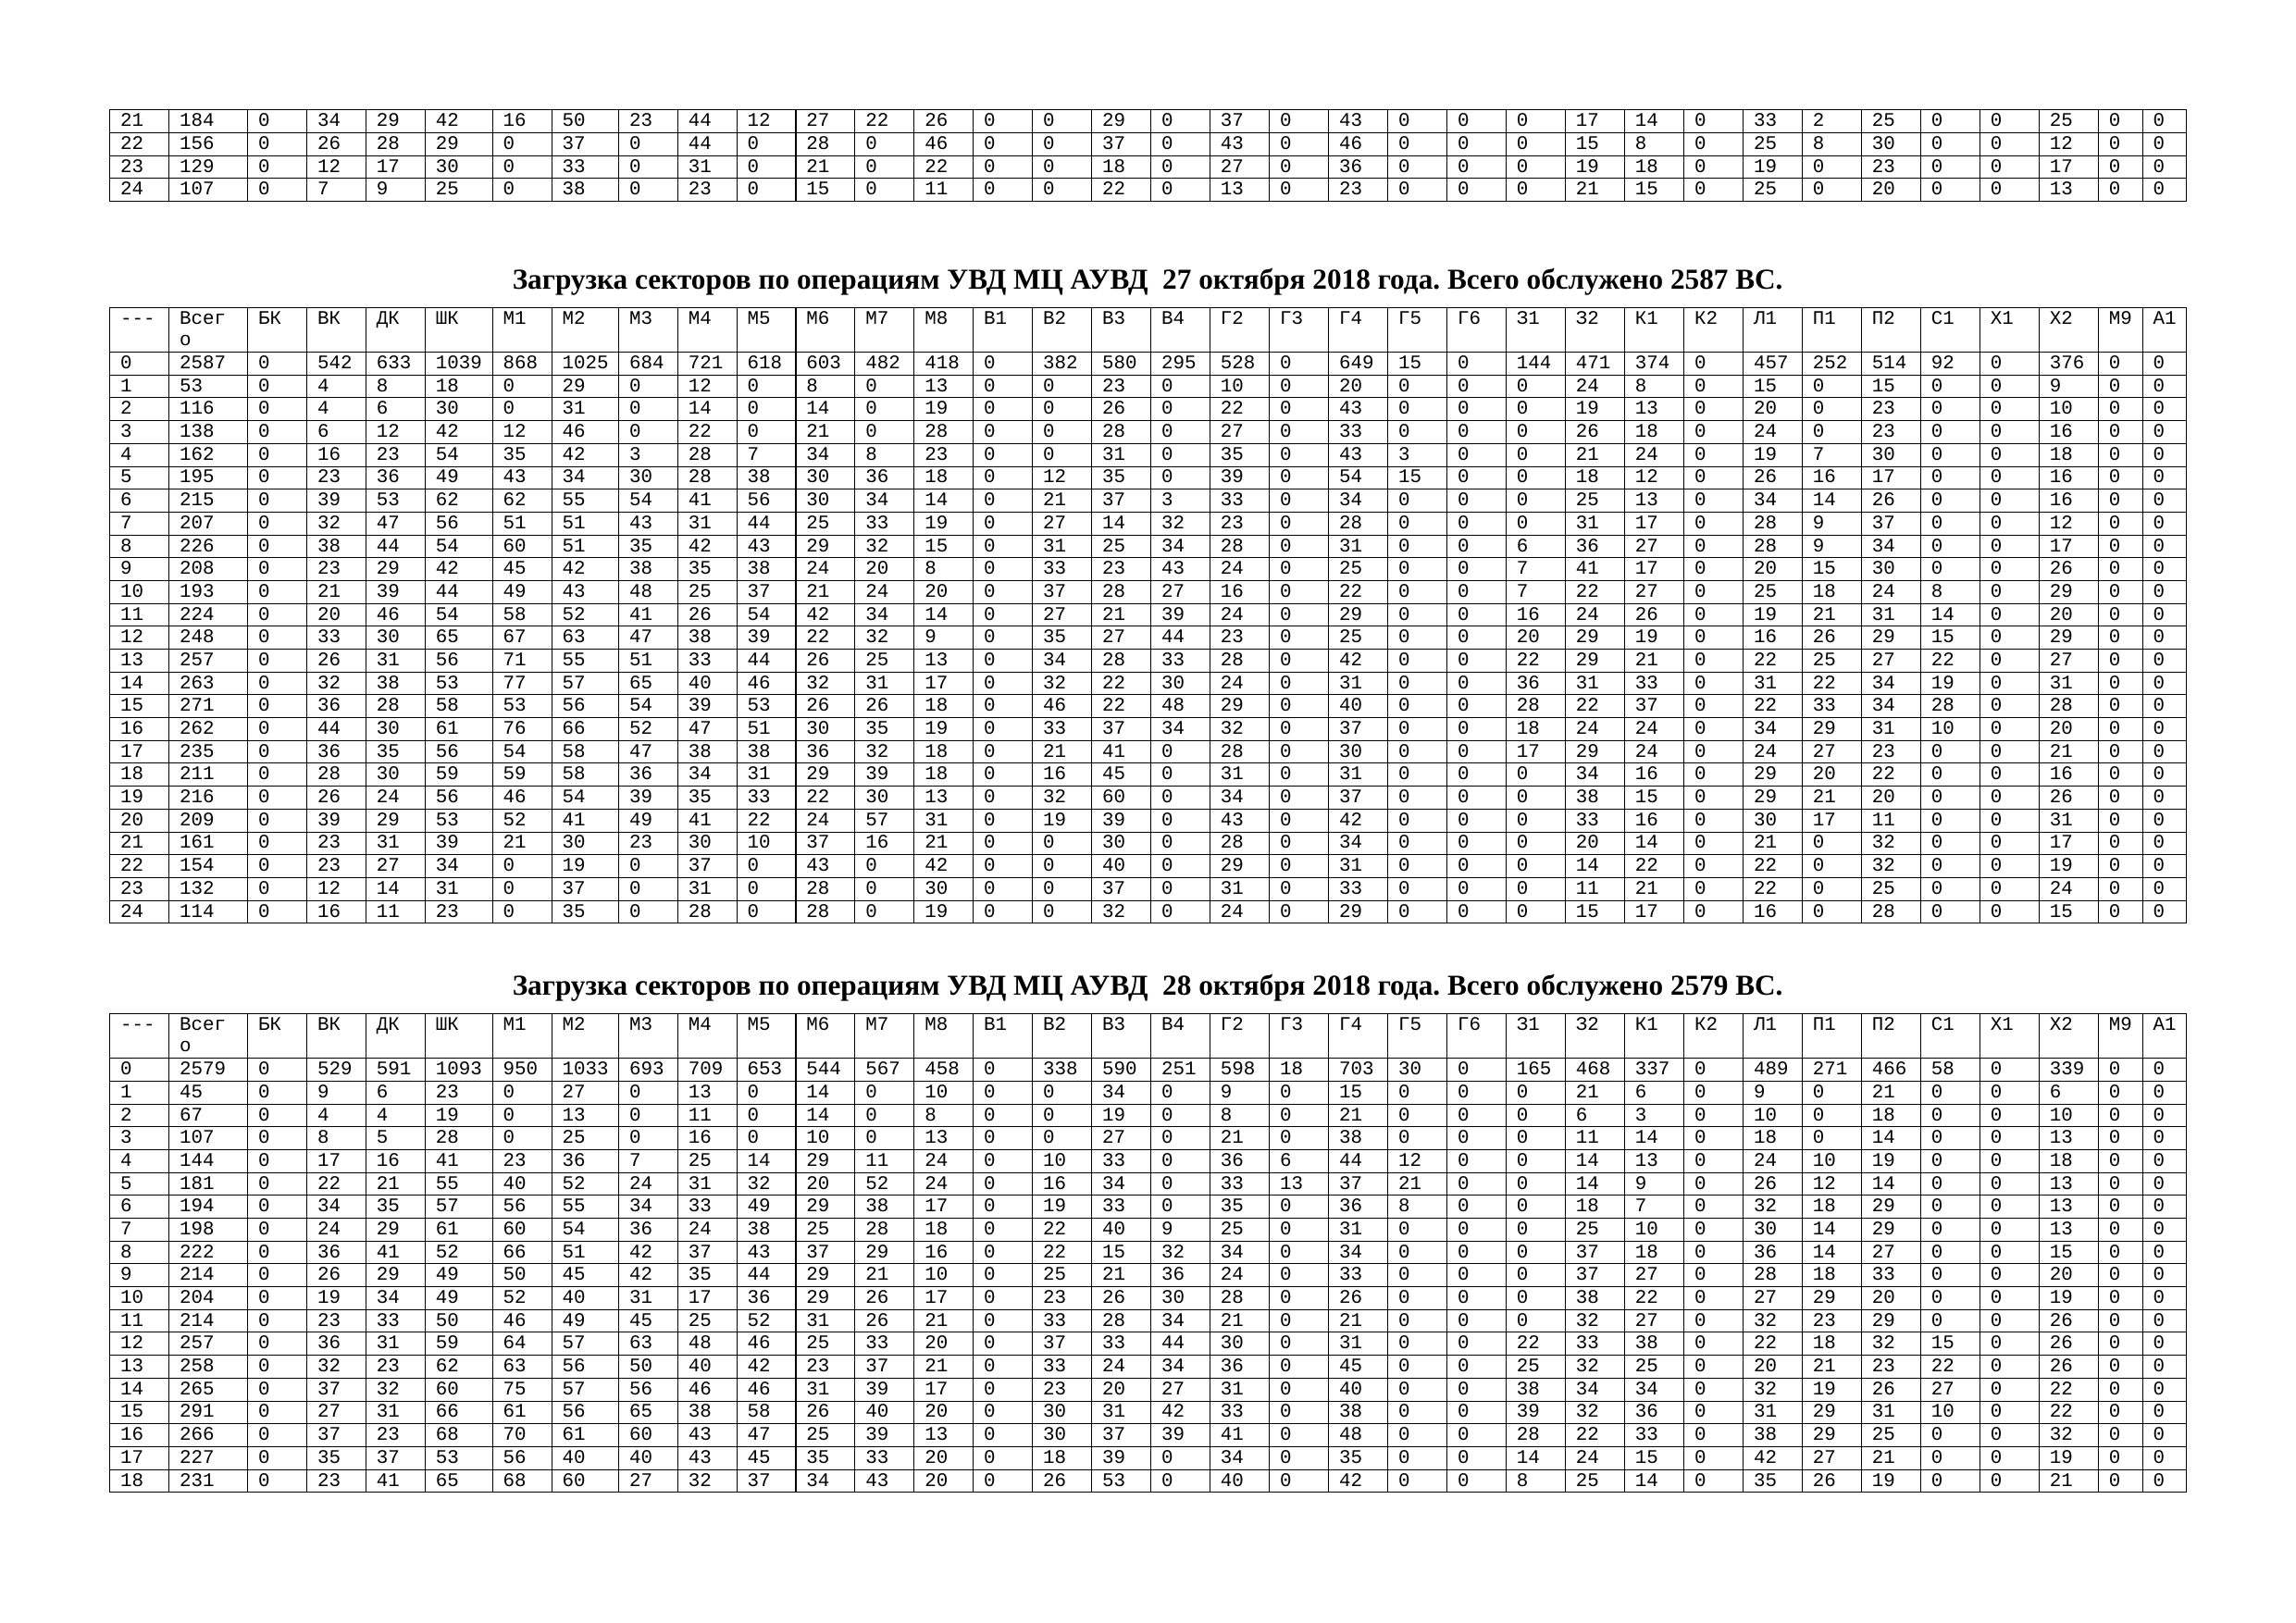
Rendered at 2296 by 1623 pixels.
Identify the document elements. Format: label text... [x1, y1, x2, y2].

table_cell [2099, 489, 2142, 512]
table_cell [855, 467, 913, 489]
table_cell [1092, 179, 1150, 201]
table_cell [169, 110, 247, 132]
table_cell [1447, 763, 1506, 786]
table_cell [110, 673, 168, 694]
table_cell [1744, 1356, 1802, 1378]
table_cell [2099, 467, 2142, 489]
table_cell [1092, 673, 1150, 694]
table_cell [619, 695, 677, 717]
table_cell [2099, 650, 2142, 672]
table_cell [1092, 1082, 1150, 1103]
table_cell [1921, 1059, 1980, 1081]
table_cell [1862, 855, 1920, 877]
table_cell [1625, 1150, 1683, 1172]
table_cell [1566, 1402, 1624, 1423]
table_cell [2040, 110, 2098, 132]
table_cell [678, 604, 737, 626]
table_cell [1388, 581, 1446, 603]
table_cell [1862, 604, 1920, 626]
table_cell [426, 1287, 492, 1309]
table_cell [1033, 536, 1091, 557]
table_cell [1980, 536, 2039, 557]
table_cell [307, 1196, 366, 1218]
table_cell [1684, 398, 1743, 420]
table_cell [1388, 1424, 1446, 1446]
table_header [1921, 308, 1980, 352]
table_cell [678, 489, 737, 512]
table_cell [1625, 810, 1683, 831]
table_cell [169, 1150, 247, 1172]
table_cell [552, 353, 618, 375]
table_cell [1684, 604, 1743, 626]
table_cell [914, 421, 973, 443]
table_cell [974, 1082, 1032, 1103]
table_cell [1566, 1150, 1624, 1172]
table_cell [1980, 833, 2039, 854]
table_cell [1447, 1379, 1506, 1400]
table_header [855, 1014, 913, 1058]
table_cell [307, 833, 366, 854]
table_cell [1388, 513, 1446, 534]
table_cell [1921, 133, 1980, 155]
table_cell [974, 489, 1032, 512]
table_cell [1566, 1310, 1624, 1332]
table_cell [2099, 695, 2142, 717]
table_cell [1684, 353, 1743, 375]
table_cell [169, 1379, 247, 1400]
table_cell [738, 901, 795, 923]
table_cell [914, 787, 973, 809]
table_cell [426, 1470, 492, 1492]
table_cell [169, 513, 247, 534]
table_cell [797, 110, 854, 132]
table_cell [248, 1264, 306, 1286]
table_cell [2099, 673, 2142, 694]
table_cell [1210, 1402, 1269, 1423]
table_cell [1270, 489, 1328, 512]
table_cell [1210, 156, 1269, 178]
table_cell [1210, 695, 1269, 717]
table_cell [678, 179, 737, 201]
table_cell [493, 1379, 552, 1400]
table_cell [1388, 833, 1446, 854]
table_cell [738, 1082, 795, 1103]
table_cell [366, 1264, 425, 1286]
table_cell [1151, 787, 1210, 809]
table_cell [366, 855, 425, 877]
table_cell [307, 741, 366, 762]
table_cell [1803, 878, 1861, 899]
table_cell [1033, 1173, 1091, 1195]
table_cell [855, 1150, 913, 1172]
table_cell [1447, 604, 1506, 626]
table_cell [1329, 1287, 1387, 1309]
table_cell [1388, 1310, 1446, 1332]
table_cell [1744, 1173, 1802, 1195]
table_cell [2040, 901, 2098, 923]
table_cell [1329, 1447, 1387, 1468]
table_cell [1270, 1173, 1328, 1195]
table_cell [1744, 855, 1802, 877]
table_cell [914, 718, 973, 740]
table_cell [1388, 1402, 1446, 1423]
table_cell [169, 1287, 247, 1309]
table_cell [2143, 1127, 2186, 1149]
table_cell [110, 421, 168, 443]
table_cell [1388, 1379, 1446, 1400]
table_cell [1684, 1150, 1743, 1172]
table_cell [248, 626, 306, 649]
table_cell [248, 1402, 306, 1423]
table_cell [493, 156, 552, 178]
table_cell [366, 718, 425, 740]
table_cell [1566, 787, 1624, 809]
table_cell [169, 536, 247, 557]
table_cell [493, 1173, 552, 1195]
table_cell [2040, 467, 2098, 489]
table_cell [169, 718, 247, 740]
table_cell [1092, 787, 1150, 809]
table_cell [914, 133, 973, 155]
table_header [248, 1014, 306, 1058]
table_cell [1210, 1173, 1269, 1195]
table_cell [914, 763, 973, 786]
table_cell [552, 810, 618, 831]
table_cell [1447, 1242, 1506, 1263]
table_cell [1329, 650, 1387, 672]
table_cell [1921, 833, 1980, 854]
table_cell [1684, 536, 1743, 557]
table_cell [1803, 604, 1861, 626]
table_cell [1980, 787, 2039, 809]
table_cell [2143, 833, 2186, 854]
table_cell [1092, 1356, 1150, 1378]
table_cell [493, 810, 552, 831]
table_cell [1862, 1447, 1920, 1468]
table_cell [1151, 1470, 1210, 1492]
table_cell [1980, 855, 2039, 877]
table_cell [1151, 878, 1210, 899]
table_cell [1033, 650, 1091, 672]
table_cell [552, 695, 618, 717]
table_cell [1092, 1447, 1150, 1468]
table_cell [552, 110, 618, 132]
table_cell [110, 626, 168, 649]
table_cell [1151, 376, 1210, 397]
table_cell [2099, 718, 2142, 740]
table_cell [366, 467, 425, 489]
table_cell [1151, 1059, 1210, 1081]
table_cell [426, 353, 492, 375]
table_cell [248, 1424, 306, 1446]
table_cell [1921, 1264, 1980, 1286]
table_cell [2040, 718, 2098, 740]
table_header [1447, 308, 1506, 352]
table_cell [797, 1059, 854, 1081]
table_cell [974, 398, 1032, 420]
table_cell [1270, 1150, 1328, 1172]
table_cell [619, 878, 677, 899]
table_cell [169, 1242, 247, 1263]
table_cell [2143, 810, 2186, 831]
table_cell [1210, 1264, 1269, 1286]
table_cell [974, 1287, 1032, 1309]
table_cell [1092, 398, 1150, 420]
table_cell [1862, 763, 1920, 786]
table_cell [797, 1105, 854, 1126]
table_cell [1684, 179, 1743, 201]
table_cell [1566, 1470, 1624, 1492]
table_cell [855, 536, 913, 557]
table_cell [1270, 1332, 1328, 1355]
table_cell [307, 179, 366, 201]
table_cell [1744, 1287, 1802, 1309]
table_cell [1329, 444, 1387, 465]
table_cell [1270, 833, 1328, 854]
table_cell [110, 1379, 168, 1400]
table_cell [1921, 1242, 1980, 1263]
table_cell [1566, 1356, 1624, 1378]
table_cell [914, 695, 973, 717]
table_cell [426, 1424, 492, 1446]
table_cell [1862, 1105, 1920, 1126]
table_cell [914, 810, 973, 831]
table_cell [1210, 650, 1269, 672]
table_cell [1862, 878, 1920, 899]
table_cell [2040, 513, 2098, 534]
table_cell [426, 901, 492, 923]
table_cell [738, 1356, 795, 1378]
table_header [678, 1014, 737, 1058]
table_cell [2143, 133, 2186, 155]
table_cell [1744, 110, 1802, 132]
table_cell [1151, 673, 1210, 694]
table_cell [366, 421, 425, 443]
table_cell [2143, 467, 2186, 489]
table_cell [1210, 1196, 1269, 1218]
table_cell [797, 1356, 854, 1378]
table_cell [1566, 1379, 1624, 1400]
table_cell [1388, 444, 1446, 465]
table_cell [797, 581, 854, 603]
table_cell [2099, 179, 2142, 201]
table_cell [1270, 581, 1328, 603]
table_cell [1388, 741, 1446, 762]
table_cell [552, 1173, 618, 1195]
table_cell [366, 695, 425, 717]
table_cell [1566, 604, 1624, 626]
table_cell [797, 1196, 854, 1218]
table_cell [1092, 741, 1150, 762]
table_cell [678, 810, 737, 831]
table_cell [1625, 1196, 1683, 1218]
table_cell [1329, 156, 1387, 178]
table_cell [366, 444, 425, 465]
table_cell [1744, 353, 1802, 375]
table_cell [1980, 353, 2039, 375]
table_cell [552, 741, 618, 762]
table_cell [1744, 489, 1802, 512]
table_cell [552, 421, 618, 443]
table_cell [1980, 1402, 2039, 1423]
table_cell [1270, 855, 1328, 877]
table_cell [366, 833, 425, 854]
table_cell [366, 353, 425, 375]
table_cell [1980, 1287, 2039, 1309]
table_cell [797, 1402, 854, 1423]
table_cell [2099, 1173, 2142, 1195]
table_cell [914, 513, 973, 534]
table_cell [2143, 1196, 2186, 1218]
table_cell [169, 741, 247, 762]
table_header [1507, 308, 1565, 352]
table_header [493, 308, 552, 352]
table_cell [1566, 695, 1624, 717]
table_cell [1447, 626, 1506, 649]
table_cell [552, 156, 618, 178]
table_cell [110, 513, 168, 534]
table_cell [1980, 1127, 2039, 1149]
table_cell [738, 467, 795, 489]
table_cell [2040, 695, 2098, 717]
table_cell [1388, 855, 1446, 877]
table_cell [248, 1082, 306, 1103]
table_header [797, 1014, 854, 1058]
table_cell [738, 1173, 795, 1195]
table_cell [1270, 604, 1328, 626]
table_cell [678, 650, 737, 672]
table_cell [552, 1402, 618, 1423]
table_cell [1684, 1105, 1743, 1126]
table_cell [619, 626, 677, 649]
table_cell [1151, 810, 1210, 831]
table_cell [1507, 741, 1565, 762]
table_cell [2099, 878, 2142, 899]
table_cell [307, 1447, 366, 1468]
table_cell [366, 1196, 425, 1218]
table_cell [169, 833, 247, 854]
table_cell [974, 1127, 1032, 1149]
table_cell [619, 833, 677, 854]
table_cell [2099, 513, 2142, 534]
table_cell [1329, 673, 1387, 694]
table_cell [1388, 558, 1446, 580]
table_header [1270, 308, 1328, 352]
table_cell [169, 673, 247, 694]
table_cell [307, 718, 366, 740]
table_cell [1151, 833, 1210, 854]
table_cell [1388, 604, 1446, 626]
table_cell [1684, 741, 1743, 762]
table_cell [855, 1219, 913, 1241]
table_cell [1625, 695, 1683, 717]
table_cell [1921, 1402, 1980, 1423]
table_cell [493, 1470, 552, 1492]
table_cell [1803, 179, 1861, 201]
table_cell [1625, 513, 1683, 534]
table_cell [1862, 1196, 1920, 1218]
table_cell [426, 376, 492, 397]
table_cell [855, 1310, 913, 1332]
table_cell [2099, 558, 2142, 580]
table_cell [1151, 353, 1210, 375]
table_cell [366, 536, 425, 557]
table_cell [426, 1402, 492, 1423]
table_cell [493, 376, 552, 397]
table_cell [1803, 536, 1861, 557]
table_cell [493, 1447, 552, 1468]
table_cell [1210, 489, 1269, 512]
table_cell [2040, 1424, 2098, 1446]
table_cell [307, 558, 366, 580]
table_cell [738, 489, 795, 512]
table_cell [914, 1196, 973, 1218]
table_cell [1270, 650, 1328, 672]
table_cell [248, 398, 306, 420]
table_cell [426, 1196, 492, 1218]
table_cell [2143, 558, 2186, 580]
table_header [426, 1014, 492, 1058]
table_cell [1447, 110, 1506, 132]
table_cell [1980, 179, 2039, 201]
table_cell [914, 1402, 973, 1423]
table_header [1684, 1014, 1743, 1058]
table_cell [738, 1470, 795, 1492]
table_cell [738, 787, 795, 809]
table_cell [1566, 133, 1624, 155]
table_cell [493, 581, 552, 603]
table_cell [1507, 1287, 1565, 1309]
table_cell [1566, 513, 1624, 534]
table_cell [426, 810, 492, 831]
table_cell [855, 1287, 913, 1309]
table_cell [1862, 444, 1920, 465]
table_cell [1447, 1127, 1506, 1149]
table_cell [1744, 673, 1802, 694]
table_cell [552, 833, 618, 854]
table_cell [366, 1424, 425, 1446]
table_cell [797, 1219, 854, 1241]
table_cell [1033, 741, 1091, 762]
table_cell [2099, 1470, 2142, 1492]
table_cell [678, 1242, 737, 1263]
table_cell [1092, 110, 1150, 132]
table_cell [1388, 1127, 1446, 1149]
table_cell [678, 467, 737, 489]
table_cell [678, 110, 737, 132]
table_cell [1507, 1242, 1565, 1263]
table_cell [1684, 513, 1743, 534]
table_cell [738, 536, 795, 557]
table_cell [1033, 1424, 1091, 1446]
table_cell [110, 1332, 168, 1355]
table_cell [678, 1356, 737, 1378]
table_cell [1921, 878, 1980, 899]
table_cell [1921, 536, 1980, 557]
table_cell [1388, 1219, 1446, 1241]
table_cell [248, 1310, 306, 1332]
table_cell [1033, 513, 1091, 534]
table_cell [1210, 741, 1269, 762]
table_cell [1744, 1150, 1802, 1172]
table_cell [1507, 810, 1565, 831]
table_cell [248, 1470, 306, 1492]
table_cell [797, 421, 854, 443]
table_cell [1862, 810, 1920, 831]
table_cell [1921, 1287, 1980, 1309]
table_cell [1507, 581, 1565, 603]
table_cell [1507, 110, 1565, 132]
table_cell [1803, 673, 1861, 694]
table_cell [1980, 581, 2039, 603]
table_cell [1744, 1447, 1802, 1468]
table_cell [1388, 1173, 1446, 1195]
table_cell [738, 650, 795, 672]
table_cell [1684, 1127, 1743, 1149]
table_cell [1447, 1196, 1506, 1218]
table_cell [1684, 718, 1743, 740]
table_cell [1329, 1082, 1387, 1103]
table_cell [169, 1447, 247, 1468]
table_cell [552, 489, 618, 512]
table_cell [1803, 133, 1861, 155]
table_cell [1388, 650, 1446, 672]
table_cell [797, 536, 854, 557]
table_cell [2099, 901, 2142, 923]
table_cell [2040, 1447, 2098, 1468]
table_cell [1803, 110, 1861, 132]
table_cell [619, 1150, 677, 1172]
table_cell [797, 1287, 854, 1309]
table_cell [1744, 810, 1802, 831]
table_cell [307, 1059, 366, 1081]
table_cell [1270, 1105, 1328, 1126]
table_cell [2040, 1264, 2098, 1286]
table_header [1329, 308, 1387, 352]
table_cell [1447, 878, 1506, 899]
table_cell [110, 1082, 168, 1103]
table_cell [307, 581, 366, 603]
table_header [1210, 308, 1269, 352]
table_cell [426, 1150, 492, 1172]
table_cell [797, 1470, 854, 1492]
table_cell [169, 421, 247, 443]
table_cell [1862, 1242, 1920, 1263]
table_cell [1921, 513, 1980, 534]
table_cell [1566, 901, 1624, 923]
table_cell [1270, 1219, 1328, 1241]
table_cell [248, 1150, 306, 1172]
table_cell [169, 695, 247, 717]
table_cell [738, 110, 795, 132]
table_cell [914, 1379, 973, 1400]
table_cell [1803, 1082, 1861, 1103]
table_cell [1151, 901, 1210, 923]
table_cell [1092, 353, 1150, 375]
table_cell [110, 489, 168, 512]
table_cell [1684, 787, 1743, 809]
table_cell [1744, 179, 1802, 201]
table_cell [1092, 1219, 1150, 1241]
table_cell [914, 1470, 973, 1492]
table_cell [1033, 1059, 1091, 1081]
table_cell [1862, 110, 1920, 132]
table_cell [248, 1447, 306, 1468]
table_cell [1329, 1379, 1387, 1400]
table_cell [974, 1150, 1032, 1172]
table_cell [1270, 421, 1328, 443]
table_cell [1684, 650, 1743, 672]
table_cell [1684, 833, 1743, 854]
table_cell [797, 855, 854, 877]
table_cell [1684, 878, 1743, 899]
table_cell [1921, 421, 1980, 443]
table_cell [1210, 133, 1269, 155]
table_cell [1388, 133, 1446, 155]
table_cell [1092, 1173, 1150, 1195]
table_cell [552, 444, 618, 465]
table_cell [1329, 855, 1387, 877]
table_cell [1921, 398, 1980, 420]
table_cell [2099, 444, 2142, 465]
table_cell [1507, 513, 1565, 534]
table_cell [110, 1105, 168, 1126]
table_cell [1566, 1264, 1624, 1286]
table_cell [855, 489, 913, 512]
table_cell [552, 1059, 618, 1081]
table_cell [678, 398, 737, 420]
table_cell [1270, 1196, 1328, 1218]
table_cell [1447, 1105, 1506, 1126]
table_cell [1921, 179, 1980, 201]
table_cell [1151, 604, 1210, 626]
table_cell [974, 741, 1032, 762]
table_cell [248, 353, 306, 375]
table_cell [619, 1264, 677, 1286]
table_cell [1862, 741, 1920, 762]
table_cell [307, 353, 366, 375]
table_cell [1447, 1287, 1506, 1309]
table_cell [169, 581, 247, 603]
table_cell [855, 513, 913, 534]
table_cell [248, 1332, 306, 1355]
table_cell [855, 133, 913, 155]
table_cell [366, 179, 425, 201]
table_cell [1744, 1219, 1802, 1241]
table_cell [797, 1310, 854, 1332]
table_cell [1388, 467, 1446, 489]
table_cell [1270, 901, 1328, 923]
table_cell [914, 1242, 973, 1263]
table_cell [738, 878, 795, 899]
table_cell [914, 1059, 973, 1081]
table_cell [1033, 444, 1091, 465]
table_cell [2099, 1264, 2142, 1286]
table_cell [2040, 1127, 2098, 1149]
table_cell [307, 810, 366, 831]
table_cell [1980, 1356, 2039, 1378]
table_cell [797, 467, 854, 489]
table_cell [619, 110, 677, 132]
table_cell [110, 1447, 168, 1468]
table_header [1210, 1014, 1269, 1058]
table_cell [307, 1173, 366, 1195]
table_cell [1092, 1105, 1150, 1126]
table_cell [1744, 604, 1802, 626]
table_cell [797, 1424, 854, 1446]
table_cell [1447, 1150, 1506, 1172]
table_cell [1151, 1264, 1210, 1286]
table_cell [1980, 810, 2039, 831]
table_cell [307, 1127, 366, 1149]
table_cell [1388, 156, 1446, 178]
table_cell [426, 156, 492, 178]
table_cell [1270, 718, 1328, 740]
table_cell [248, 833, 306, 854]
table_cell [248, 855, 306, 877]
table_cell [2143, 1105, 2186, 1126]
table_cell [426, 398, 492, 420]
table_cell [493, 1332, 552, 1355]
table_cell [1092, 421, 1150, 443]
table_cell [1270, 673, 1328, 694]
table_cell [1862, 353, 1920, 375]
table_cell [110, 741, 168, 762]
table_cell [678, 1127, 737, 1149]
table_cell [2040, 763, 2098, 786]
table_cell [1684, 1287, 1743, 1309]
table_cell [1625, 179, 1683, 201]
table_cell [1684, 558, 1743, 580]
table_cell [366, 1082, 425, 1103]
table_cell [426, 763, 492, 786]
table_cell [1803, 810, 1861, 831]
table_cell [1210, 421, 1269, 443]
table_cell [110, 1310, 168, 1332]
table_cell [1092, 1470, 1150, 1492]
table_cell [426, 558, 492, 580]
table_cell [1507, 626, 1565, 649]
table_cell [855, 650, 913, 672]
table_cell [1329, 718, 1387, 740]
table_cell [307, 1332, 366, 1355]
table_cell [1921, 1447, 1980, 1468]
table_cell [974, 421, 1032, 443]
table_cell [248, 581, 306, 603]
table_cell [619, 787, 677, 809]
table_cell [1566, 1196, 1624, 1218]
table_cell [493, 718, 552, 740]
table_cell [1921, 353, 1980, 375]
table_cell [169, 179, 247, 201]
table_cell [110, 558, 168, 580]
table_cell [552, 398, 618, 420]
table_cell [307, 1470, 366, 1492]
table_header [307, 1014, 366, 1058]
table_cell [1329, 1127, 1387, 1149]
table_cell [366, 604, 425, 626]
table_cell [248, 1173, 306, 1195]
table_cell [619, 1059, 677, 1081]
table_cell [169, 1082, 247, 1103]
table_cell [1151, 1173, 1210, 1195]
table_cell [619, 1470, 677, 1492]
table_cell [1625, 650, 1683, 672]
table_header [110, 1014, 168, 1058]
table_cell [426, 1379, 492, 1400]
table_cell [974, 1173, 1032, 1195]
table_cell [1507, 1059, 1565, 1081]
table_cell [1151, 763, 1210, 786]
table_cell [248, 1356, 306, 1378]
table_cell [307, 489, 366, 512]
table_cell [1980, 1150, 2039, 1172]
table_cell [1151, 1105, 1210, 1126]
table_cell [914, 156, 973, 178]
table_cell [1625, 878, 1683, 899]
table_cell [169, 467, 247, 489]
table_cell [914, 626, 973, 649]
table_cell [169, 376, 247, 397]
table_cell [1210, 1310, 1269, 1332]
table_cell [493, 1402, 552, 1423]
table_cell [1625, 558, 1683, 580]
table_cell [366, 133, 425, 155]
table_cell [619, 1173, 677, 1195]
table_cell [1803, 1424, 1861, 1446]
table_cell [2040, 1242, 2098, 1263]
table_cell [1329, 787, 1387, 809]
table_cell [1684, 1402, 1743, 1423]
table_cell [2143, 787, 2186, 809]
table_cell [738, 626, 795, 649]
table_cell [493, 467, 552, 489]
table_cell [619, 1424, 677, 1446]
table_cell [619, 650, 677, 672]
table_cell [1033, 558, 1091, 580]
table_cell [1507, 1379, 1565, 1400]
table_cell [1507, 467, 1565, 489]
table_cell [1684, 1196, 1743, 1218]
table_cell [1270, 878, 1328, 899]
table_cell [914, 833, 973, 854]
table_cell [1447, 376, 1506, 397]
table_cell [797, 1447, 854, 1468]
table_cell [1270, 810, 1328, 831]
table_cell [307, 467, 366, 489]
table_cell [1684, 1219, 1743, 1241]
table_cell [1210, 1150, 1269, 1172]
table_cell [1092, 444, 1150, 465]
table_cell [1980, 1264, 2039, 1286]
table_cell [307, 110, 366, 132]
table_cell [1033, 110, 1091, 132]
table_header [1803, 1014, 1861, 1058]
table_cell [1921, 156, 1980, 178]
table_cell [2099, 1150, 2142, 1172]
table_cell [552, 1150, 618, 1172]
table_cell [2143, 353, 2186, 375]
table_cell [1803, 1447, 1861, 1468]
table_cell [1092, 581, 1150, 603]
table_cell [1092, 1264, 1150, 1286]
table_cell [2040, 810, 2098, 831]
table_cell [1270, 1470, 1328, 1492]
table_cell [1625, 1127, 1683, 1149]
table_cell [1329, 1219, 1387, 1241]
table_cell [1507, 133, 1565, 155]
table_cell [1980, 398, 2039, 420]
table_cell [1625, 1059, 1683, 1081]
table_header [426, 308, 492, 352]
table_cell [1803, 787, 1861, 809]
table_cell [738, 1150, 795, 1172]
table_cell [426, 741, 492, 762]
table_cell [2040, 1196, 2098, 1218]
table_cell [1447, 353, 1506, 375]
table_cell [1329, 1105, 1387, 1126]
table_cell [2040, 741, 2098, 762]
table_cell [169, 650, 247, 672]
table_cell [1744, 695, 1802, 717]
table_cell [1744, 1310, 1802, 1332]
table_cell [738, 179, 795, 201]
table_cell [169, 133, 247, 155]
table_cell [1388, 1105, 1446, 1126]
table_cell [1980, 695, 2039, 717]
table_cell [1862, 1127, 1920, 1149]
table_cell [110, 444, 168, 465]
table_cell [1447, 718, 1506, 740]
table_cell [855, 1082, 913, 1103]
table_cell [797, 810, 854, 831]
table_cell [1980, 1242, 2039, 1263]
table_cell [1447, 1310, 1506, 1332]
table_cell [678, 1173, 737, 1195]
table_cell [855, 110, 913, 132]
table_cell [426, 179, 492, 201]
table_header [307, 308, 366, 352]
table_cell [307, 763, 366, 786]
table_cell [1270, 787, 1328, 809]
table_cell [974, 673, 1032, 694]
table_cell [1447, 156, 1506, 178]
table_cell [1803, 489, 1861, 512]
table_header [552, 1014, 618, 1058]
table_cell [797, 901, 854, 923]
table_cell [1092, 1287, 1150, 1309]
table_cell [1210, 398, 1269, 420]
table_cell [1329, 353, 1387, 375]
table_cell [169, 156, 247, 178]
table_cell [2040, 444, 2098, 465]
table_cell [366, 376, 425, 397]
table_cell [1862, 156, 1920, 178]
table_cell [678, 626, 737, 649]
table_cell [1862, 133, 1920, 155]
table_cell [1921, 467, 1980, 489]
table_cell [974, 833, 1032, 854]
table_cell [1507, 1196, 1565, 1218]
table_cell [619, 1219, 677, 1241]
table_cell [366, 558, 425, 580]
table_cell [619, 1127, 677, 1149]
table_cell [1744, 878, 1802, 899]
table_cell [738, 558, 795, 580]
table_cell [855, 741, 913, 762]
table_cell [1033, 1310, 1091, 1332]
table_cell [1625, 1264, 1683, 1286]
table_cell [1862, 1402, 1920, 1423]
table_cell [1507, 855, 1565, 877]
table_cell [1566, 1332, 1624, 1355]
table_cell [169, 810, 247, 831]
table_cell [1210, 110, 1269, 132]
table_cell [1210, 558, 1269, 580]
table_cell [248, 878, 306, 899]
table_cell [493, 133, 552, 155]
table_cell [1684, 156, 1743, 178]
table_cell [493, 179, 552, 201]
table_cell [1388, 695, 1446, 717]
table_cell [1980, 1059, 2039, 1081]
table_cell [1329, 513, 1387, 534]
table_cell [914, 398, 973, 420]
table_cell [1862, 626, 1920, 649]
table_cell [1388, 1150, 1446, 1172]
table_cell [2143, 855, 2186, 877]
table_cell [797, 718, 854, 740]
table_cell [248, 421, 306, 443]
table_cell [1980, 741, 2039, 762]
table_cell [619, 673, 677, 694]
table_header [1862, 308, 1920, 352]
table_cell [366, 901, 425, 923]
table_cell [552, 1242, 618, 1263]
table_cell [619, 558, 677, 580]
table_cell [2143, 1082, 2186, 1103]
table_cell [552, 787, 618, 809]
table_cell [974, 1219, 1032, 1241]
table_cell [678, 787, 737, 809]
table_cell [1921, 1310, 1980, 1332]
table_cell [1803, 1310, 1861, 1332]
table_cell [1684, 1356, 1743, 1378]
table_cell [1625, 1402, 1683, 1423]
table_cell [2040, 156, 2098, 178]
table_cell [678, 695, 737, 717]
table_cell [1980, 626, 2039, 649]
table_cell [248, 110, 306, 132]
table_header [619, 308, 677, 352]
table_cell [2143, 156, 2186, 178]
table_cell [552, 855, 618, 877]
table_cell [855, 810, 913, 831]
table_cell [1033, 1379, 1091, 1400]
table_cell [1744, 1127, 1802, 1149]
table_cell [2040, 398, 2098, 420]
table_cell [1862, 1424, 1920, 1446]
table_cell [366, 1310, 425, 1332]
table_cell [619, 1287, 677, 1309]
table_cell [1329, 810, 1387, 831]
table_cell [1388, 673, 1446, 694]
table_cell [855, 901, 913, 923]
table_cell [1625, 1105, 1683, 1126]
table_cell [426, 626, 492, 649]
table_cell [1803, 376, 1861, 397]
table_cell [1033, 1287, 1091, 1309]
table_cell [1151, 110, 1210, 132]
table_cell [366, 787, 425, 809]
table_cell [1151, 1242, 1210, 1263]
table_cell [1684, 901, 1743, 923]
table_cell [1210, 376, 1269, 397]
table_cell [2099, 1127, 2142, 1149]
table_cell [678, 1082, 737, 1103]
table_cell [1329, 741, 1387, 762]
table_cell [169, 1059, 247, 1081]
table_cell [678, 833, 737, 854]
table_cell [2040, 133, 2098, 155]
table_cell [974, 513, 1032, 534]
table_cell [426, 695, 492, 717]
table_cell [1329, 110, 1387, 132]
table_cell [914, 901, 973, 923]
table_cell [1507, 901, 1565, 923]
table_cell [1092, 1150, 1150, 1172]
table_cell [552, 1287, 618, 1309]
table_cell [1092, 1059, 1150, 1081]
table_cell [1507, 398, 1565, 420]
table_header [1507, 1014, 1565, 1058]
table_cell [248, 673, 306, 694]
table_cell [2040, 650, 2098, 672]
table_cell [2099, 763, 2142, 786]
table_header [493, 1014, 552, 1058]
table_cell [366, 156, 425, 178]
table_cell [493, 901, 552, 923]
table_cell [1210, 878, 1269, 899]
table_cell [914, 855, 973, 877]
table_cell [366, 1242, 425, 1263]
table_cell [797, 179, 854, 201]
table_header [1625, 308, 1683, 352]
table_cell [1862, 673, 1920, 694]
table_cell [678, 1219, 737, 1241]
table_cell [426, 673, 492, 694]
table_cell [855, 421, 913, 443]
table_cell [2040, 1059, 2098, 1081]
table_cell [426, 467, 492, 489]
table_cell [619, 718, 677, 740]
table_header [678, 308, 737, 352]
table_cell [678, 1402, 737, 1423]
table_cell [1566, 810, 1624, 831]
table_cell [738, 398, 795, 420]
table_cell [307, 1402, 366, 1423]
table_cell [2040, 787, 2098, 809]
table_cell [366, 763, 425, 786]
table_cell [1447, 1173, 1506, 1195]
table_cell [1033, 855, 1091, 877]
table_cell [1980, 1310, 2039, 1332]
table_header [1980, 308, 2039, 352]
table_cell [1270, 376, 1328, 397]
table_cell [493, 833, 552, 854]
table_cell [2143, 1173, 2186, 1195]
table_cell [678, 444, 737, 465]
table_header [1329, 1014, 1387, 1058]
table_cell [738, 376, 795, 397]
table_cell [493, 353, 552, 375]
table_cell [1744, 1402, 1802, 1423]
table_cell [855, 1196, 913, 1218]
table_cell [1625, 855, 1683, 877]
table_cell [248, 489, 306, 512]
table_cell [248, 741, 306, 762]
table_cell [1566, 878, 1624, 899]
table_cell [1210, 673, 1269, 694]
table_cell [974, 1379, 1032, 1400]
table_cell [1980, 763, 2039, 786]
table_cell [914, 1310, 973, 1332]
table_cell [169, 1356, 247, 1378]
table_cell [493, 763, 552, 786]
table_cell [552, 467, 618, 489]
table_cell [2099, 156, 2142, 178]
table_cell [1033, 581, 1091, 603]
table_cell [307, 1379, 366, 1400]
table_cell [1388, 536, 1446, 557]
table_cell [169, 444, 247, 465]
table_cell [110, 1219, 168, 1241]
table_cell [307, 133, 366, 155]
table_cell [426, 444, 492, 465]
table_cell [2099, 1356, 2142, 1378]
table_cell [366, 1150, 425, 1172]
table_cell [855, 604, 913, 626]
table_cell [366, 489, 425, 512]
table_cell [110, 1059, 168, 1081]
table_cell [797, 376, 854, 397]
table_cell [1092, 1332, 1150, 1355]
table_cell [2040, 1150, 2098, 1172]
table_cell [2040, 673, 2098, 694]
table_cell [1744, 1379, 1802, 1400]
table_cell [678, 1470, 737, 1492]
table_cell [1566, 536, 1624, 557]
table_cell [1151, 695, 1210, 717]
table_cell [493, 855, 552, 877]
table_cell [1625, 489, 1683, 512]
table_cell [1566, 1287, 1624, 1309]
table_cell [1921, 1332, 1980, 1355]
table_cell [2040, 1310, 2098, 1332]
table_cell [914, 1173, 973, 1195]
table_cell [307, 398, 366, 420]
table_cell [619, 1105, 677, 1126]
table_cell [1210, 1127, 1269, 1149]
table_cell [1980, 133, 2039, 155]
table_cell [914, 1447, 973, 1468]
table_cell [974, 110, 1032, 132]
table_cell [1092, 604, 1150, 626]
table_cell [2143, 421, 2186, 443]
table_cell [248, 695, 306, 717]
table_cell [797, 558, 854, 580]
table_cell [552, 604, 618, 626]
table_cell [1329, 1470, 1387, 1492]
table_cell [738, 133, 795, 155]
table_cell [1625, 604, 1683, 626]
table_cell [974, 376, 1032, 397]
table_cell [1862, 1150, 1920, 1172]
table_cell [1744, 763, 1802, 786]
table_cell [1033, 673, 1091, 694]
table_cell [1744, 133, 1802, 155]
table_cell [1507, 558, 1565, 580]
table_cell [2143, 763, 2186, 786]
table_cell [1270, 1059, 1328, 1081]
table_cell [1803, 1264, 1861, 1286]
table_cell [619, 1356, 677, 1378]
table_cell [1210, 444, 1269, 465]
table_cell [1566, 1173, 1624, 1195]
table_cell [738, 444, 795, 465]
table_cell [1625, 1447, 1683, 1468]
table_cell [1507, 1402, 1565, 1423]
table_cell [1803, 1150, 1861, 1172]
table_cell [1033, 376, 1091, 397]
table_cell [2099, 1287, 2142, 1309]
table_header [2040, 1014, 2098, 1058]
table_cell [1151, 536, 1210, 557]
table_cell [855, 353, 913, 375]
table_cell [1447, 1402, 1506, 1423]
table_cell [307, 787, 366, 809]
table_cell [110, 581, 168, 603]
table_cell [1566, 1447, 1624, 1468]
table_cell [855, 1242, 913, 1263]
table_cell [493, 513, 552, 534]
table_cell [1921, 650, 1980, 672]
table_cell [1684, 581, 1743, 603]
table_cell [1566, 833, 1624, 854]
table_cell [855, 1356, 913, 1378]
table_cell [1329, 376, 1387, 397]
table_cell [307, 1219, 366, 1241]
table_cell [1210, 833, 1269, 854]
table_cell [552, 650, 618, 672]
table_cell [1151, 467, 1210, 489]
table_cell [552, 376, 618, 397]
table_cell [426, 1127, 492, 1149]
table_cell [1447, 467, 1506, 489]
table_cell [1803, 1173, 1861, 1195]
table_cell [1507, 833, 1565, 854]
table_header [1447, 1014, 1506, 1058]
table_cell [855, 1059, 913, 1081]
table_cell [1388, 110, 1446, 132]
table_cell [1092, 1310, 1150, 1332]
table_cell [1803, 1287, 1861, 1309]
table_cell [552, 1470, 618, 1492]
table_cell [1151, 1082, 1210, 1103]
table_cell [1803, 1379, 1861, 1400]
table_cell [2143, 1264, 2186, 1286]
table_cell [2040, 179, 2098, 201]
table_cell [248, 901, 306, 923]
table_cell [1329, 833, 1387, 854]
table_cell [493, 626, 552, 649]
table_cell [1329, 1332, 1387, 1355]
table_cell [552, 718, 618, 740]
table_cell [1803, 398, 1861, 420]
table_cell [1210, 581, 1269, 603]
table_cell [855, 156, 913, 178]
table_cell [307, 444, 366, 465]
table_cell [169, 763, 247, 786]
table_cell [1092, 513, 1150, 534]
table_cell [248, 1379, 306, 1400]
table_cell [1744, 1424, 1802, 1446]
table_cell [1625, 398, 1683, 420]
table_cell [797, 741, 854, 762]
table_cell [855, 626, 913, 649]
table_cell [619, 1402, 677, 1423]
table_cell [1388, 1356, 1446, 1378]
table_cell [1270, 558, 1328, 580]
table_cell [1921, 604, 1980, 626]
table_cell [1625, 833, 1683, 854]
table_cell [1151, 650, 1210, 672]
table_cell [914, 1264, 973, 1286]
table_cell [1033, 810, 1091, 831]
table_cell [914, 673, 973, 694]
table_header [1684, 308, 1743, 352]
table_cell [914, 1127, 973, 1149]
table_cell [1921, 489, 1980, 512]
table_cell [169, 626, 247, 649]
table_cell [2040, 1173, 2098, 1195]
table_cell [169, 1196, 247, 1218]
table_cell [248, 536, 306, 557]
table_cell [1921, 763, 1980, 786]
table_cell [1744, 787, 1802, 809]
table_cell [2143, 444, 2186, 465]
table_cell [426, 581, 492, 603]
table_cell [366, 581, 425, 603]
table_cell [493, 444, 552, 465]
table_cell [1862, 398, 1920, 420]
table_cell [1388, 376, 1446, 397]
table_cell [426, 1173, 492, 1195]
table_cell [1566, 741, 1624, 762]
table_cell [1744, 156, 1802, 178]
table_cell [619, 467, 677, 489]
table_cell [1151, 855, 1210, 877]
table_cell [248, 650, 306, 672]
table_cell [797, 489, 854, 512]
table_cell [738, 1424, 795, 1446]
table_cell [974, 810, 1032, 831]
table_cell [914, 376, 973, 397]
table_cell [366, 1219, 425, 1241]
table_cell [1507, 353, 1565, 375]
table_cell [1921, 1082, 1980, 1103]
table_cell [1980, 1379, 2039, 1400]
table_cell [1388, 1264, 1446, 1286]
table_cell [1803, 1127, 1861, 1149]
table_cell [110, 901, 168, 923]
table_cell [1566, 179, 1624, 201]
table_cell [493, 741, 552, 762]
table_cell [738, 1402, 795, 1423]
text Загрузка секторов по операциям УВД МЦ АУВД 27 октября 2018 года. Всего обслужено 2587 ВС. [109, 262, 2186, 295]
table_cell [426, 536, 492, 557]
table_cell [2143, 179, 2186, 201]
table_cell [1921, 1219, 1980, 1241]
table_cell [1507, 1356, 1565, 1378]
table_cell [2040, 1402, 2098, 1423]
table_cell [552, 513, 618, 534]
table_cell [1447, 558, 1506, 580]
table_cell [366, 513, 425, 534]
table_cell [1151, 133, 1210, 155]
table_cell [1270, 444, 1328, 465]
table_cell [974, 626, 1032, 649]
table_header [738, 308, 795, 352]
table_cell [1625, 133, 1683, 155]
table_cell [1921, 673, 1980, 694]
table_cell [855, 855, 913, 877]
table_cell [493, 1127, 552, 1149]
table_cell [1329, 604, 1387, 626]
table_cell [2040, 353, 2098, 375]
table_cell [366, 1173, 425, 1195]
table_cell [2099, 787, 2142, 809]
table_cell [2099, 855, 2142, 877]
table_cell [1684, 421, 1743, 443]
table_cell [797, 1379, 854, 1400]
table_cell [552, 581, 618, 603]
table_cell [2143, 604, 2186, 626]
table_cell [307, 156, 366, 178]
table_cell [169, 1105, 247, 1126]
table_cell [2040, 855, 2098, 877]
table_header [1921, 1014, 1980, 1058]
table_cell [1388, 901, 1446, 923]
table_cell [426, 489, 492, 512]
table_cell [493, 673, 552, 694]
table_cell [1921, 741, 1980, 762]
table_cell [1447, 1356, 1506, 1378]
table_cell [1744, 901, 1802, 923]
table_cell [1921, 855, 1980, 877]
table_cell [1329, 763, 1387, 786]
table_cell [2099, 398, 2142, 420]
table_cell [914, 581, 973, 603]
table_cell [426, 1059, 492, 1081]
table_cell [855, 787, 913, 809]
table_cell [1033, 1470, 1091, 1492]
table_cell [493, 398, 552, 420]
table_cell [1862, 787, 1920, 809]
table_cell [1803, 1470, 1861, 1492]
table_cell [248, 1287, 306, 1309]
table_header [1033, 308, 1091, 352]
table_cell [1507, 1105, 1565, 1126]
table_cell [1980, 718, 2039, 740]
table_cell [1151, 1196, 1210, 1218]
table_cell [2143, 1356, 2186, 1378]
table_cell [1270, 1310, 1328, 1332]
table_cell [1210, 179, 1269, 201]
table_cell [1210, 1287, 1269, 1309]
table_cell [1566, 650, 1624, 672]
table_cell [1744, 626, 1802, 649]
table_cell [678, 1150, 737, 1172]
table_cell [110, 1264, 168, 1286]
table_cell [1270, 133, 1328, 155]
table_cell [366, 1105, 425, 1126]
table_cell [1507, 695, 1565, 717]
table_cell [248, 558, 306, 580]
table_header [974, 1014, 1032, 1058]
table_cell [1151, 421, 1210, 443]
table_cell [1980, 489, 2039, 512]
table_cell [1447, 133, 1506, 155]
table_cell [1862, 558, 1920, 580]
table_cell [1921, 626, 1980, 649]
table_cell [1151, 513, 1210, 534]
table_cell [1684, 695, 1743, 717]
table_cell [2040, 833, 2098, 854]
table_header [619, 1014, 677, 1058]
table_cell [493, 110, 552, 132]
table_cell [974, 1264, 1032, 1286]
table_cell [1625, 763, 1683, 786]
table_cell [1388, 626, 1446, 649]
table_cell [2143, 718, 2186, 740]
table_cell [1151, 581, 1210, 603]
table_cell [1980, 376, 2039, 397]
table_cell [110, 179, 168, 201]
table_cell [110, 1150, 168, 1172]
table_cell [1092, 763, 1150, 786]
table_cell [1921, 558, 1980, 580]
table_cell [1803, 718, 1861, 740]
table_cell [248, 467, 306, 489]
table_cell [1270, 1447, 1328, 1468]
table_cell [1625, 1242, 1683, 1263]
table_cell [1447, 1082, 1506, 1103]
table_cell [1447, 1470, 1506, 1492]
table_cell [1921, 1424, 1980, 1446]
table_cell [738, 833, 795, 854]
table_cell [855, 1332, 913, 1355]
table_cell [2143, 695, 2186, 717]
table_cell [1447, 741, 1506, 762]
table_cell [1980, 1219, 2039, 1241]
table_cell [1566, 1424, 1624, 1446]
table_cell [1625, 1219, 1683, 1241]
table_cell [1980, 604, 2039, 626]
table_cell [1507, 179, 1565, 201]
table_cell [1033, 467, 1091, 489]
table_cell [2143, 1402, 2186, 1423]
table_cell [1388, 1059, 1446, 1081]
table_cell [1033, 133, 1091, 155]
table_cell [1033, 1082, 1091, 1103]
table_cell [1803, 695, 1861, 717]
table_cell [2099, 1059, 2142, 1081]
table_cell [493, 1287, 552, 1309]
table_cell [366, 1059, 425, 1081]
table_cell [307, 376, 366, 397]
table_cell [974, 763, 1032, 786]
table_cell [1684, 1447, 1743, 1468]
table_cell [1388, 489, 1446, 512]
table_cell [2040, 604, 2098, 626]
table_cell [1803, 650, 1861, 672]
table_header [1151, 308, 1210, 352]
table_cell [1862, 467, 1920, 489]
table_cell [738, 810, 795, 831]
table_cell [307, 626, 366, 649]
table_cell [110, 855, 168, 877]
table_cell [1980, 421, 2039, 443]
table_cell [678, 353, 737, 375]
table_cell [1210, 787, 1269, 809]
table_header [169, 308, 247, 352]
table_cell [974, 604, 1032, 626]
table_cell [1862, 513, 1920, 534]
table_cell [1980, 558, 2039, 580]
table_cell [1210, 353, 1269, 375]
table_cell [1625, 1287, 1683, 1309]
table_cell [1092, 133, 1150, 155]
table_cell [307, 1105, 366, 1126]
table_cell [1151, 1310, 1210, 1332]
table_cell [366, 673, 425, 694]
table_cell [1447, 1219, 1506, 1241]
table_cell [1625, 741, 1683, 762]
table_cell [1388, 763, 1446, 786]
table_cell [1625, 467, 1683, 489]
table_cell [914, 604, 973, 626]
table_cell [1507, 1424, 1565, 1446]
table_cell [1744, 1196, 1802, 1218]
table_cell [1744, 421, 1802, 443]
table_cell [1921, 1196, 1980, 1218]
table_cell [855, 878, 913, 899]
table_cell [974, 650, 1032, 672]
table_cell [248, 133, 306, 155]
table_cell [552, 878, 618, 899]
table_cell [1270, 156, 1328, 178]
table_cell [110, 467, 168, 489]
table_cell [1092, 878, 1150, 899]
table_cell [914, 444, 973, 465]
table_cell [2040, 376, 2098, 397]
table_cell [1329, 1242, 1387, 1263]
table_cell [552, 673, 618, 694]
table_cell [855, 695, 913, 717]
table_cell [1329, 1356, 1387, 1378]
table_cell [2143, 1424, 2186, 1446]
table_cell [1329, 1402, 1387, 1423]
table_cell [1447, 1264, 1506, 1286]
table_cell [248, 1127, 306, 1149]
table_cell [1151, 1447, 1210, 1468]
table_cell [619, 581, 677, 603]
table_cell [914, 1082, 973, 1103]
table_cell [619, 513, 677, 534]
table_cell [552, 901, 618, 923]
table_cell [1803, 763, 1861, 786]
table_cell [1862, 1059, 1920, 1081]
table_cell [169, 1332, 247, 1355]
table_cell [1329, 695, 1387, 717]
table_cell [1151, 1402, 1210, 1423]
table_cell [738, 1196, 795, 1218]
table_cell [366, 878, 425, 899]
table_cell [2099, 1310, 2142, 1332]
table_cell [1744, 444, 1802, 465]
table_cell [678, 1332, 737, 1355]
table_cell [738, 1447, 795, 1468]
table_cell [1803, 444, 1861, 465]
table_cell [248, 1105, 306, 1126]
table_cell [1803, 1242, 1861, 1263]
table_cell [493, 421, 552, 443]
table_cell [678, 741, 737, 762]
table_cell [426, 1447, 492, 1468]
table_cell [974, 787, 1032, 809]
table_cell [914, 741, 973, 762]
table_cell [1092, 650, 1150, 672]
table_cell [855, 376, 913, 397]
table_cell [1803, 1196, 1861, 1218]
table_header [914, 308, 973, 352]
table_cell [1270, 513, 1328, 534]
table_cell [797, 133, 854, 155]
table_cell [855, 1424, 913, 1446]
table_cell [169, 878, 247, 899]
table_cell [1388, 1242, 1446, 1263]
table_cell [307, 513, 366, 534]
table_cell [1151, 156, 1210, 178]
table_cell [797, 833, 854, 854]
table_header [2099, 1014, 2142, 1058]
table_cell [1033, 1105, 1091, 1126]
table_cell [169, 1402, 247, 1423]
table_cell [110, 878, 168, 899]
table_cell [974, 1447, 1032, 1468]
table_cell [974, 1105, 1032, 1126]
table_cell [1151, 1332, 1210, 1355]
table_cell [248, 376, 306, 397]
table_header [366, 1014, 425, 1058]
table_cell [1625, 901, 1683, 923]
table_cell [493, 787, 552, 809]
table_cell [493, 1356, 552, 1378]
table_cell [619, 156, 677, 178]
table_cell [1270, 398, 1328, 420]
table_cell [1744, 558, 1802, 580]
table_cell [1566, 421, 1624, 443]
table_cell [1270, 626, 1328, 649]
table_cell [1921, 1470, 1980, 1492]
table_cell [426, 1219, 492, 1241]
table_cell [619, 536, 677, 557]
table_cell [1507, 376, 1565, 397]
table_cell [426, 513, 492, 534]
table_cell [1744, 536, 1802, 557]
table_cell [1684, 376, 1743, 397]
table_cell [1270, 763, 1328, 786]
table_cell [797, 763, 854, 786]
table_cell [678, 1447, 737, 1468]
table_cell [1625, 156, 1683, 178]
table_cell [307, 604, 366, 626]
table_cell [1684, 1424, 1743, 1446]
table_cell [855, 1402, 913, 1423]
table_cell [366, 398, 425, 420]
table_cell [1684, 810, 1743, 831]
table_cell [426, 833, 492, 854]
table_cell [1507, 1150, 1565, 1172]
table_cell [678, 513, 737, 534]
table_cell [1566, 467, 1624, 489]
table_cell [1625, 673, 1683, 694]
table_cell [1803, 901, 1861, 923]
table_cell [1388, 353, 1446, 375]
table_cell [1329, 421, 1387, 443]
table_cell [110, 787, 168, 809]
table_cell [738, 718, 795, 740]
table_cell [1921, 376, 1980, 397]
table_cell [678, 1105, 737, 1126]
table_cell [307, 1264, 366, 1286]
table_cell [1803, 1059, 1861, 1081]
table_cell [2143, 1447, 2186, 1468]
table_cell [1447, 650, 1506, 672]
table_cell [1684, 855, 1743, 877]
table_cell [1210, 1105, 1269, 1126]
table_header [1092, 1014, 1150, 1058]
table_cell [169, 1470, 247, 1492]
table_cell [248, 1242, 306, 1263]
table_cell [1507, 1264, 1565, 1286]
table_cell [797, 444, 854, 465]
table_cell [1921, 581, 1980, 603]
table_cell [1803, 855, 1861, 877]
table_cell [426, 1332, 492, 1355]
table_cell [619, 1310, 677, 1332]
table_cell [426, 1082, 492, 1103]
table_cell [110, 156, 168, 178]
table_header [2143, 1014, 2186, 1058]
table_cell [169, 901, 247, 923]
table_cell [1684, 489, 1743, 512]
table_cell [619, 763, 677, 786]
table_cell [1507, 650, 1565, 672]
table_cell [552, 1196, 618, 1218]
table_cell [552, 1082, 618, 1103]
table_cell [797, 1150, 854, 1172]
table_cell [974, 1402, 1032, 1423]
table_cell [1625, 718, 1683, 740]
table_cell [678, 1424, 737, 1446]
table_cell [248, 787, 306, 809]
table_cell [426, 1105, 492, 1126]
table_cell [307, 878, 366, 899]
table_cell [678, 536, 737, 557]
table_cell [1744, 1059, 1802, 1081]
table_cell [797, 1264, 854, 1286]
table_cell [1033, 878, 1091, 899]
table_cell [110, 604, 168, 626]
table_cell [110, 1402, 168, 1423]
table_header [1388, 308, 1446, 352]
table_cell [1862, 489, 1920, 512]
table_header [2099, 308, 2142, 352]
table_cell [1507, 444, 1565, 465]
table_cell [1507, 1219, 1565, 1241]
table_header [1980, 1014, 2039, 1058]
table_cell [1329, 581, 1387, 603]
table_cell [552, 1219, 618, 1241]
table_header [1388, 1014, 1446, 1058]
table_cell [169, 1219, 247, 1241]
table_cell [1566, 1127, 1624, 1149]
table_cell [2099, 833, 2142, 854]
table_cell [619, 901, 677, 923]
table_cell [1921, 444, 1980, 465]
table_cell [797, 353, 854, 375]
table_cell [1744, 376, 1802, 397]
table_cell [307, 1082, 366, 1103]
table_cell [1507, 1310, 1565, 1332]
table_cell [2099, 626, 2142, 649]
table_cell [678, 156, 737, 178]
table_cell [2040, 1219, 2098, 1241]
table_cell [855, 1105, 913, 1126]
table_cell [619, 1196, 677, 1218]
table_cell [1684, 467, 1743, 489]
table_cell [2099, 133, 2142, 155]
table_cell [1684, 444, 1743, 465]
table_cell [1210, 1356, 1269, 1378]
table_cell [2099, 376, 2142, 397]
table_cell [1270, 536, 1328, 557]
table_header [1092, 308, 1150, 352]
text Загрузка секторов по операциям УВД МЦ АУВД 28 октября 2018 года. Всего обслужено 2579 ВС. [109, 968, 2186, 1001]
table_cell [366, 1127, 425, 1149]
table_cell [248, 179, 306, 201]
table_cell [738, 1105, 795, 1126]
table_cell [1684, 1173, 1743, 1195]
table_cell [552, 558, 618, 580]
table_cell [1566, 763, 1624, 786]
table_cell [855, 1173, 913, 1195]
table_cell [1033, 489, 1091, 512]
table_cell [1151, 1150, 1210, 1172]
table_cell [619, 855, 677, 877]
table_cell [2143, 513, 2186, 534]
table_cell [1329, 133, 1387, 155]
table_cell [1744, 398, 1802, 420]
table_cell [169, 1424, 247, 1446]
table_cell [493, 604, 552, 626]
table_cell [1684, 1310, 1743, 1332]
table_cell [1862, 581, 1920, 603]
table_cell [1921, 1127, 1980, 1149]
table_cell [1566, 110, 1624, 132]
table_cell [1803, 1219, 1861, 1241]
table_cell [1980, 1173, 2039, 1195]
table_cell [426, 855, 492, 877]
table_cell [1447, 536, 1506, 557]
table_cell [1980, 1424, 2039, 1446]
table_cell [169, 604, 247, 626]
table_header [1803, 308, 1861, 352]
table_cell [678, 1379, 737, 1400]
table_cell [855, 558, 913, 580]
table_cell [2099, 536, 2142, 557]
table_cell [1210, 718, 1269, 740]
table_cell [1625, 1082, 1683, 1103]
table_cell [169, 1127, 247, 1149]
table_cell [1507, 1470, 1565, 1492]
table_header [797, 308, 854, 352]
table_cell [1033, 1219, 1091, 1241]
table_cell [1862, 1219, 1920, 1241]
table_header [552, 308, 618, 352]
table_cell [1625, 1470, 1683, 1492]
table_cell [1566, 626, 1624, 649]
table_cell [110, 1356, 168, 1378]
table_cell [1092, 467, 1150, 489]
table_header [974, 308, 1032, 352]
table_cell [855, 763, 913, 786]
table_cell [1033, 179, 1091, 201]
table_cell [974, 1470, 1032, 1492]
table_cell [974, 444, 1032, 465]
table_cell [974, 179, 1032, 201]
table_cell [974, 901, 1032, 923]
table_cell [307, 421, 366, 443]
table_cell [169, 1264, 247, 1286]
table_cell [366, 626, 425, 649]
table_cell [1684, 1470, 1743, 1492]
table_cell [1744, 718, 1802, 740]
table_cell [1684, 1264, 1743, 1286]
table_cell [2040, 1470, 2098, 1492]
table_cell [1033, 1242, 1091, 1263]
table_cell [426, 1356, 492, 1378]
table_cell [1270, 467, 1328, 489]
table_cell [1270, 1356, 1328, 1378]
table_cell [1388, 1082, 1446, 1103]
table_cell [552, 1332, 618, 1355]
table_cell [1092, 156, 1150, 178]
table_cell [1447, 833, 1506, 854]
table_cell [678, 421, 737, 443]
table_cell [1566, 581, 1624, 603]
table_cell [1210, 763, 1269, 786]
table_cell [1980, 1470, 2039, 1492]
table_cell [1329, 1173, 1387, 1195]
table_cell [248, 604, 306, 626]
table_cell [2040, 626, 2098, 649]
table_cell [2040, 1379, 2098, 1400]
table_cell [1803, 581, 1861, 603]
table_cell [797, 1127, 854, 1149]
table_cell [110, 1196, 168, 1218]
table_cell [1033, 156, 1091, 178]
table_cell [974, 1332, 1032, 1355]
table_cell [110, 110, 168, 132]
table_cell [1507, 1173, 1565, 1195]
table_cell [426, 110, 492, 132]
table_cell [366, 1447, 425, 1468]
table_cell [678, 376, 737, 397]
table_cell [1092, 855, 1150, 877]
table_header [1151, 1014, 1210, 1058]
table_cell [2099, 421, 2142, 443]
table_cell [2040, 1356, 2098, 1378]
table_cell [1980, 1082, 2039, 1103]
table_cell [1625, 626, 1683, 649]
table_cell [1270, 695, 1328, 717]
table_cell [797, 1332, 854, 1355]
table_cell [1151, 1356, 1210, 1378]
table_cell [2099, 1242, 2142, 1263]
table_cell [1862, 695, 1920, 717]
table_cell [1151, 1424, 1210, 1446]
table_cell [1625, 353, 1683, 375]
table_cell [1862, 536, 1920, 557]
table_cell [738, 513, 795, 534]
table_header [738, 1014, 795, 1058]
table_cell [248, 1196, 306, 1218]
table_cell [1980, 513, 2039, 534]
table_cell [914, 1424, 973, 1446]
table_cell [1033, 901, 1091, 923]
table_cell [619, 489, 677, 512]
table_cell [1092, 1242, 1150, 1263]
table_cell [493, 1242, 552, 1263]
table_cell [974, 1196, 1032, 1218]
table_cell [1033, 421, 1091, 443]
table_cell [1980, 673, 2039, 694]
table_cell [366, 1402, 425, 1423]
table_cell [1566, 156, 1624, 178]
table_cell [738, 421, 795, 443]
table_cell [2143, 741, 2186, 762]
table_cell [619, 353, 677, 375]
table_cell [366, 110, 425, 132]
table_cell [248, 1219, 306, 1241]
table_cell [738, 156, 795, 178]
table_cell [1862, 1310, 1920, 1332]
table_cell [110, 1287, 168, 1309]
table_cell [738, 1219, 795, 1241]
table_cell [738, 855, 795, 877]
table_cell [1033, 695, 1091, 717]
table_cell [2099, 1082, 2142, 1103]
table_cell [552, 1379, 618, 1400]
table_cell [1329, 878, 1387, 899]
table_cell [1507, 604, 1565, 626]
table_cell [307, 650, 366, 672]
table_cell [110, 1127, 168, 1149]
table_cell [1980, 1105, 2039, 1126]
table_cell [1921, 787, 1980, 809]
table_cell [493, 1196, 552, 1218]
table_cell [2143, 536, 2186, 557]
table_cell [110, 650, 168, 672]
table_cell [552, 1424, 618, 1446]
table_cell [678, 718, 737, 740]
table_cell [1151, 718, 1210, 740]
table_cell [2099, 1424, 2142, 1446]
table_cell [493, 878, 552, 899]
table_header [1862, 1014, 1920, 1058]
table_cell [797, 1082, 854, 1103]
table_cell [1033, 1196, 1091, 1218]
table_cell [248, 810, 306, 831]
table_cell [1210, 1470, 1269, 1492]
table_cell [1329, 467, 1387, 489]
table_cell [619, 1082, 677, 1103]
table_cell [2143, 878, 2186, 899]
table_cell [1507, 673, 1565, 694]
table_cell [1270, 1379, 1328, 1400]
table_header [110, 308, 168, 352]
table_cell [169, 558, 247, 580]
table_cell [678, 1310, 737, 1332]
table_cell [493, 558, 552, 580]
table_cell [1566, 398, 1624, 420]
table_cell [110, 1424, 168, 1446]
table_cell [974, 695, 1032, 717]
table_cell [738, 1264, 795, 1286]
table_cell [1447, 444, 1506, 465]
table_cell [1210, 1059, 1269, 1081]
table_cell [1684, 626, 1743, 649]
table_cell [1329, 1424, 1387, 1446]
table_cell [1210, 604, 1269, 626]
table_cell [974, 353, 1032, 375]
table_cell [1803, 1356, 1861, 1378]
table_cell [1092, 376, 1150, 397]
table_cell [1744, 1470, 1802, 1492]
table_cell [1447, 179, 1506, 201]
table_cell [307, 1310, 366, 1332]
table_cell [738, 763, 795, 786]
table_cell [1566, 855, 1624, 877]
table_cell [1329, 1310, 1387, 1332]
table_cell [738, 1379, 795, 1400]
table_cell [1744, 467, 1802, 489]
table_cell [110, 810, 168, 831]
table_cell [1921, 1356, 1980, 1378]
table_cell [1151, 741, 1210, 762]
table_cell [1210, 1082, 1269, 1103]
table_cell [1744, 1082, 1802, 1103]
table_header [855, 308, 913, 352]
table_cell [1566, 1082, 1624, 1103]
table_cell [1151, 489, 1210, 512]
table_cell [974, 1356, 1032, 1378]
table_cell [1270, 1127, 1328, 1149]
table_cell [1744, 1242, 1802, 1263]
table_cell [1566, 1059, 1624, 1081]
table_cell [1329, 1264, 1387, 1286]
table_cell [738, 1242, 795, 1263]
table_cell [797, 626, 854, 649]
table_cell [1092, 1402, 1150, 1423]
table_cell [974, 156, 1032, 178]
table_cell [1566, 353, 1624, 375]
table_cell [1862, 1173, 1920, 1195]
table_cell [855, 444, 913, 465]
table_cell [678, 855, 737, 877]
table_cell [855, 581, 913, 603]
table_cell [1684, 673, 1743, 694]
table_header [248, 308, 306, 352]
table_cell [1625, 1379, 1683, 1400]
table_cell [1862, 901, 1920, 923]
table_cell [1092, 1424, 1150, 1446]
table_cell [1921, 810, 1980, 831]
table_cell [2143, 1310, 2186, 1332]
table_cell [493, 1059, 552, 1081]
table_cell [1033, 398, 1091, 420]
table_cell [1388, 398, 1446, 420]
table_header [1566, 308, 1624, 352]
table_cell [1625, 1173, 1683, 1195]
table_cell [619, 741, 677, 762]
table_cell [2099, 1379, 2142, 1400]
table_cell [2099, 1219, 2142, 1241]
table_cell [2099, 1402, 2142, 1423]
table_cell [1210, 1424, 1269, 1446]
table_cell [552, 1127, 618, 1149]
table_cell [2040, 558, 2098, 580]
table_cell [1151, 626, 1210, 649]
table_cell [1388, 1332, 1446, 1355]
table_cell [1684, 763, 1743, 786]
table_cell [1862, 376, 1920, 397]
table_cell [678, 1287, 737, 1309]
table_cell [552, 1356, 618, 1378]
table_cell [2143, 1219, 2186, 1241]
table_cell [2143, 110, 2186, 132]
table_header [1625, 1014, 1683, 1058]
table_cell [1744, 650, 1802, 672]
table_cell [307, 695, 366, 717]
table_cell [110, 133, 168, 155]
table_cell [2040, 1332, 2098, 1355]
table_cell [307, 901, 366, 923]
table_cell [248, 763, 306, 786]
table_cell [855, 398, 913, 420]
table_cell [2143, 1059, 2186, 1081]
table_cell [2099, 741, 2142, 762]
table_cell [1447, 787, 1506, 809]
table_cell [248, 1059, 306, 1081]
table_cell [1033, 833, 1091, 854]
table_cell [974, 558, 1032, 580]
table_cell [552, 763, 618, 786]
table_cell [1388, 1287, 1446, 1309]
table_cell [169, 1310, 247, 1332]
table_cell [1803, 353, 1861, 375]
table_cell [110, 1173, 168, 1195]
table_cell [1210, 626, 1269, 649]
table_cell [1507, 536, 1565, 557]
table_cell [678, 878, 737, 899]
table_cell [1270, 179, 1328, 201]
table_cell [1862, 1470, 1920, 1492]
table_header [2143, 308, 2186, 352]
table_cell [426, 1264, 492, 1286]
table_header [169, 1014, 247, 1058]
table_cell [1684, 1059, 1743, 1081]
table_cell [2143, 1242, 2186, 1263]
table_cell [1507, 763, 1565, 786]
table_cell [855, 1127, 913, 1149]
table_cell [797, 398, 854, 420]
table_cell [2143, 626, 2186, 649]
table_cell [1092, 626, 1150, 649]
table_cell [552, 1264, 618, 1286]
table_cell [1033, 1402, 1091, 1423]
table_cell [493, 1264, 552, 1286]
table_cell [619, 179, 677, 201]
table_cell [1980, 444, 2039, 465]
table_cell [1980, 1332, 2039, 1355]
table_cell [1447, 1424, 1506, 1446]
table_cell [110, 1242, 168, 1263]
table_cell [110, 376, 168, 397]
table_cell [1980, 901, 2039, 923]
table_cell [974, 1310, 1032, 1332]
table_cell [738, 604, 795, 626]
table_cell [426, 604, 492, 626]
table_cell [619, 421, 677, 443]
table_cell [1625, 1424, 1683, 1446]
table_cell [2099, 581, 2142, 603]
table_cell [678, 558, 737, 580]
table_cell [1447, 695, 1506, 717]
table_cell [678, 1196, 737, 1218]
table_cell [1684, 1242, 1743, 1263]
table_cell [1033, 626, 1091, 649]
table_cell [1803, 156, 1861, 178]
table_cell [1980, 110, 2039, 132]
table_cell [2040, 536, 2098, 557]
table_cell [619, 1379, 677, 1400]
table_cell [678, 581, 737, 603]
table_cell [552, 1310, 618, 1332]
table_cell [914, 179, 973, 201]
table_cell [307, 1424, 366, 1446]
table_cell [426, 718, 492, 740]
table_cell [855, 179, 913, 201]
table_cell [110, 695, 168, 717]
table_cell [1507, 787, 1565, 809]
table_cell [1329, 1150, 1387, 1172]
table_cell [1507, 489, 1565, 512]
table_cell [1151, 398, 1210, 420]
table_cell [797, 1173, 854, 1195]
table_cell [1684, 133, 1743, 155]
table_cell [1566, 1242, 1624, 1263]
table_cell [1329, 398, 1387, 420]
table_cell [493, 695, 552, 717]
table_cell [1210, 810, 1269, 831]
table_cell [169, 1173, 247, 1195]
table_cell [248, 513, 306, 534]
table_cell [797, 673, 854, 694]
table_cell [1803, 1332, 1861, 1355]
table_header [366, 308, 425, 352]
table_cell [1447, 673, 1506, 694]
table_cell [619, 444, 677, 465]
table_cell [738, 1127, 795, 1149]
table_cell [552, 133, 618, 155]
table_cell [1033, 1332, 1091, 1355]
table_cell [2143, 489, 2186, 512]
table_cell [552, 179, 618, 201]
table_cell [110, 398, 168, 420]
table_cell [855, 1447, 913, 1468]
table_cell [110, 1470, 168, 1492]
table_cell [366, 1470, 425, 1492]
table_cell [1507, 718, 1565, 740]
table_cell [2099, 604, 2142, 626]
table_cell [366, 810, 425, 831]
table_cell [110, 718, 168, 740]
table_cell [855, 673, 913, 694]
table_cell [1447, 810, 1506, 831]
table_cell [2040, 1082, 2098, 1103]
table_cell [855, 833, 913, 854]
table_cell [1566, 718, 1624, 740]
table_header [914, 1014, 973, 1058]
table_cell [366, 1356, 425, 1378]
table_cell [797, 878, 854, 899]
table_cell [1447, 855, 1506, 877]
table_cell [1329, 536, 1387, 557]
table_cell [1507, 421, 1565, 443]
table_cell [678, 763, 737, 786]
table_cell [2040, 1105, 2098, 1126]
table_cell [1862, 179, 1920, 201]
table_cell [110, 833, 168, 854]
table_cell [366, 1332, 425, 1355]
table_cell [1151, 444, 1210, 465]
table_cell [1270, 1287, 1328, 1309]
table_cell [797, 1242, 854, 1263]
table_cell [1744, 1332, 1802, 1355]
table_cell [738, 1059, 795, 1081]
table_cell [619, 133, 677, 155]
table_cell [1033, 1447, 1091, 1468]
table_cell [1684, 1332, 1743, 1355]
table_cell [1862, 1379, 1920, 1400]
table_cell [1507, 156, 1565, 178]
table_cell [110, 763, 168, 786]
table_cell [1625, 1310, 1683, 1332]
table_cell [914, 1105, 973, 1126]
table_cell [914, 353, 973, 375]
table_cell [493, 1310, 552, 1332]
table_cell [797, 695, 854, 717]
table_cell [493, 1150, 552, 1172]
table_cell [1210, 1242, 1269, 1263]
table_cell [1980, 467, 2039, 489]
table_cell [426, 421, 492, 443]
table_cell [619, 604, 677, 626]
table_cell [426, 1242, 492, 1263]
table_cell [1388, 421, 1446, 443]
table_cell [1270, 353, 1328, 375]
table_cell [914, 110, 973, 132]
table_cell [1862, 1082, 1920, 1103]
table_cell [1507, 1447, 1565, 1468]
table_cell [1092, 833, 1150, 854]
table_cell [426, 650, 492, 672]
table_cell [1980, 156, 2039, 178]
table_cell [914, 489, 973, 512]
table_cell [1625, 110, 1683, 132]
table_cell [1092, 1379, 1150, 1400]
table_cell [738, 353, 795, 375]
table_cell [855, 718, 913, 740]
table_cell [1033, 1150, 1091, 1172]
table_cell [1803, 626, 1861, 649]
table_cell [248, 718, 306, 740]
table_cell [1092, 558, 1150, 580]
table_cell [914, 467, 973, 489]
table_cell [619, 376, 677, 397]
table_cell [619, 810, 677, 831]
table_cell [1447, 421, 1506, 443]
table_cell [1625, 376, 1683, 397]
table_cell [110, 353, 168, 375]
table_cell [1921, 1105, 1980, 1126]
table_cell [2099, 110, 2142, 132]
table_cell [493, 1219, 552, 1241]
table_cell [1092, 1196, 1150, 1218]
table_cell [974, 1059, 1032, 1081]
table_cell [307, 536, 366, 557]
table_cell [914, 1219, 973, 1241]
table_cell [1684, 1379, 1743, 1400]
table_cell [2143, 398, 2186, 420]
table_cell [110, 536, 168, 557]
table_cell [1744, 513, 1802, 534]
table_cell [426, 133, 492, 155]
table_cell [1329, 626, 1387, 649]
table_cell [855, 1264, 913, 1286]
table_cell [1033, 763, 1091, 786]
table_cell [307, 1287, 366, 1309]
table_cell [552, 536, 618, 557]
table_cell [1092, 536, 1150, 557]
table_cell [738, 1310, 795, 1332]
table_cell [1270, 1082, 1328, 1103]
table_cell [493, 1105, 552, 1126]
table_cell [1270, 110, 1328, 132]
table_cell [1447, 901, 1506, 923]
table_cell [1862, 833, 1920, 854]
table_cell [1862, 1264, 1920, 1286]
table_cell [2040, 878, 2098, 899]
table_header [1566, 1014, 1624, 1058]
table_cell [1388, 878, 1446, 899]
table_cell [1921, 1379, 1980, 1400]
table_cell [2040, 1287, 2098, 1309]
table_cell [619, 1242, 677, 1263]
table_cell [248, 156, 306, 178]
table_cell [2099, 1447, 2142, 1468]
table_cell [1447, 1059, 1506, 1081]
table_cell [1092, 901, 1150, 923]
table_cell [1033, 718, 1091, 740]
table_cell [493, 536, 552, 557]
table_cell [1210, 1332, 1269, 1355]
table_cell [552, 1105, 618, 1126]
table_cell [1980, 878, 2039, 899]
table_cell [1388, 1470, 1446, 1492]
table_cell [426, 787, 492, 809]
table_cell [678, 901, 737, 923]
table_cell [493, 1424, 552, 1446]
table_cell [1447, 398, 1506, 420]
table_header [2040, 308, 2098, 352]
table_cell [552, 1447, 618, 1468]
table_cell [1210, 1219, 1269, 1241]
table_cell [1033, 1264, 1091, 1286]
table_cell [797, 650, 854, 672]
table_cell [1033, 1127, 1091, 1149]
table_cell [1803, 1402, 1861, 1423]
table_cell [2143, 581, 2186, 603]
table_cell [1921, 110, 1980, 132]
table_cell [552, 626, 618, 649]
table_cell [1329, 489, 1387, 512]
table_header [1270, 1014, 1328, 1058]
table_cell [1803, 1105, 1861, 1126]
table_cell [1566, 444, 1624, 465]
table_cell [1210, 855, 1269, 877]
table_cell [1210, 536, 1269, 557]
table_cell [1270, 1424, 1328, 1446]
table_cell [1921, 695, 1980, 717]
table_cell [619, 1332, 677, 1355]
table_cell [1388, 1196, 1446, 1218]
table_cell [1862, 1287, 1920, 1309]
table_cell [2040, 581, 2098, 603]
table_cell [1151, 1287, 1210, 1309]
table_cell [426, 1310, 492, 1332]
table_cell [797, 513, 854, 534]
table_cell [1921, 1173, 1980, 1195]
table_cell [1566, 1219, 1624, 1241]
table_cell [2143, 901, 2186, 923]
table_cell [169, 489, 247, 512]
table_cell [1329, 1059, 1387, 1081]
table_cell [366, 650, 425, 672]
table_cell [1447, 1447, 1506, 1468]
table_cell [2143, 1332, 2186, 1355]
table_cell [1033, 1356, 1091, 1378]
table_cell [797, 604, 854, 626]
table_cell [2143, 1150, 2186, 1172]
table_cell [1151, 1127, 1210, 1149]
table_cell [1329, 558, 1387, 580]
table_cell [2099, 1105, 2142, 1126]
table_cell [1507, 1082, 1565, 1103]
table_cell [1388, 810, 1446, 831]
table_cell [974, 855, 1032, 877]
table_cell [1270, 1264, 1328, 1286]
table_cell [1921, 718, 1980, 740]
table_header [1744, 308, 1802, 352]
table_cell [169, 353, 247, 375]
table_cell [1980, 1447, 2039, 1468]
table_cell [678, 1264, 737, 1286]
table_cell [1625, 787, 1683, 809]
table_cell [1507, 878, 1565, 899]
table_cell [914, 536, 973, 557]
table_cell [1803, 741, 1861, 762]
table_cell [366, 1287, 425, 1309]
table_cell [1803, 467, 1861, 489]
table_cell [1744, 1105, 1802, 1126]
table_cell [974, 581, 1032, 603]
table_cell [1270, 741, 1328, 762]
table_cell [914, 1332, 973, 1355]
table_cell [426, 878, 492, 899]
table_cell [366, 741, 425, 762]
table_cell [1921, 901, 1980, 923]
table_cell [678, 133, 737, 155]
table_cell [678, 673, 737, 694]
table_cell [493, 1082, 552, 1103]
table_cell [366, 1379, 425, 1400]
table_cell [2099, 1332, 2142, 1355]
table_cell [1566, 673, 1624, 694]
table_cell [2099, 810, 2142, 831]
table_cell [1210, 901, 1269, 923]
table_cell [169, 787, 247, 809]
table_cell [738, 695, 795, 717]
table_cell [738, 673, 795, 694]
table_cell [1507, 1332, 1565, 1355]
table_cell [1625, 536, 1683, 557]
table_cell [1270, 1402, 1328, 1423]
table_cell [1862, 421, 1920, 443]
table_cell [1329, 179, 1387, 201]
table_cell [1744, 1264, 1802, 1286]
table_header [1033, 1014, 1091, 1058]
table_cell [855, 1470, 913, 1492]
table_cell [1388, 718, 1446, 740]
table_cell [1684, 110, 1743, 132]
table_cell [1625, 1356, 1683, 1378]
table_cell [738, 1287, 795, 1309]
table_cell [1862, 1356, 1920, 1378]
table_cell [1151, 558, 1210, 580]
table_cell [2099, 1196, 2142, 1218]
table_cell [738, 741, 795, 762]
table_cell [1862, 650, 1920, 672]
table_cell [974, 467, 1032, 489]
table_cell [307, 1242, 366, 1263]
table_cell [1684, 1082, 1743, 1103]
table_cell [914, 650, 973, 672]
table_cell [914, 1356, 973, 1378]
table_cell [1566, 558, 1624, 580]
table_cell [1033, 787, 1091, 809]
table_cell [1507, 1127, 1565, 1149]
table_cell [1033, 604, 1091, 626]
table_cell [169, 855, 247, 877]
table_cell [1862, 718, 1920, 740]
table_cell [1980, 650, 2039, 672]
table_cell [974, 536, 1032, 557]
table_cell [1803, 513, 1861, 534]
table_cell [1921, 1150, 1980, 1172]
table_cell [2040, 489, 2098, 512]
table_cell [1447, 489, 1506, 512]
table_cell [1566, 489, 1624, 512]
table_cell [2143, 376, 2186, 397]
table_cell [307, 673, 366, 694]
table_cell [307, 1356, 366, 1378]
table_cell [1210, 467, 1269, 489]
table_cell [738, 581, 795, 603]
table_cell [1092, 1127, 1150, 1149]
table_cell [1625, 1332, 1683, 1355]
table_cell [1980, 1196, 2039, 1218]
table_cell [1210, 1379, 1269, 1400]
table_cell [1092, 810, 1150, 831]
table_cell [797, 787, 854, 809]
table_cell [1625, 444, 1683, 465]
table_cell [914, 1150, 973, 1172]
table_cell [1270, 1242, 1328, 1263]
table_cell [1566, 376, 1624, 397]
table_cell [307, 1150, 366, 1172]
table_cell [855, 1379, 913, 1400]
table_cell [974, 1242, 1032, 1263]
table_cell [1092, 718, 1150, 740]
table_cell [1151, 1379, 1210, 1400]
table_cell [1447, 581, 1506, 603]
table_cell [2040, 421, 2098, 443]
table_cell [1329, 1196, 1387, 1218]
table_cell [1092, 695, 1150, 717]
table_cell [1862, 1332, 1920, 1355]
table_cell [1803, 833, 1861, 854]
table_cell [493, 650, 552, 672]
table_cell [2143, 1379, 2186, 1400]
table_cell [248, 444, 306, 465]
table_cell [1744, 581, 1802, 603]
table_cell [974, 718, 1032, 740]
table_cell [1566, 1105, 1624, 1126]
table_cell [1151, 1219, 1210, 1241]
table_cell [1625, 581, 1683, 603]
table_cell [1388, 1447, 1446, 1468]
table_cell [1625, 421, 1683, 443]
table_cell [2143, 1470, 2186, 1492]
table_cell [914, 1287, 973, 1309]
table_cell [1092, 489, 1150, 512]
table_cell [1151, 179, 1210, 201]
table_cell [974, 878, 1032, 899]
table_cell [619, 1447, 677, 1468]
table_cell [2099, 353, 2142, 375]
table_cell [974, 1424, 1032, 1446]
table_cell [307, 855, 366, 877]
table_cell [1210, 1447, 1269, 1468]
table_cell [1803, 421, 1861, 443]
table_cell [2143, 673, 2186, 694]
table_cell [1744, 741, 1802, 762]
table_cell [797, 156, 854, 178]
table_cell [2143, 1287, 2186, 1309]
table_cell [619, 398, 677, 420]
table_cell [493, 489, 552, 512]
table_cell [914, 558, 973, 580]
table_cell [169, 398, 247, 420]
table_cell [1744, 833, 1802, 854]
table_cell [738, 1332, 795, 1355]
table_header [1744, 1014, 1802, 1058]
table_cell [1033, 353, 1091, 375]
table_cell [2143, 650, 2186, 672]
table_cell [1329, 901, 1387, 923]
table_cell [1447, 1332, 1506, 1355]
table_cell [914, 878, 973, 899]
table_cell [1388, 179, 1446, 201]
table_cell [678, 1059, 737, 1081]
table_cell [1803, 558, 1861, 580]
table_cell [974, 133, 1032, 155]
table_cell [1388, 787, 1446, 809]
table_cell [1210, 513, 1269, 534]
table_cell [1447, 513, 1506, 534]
